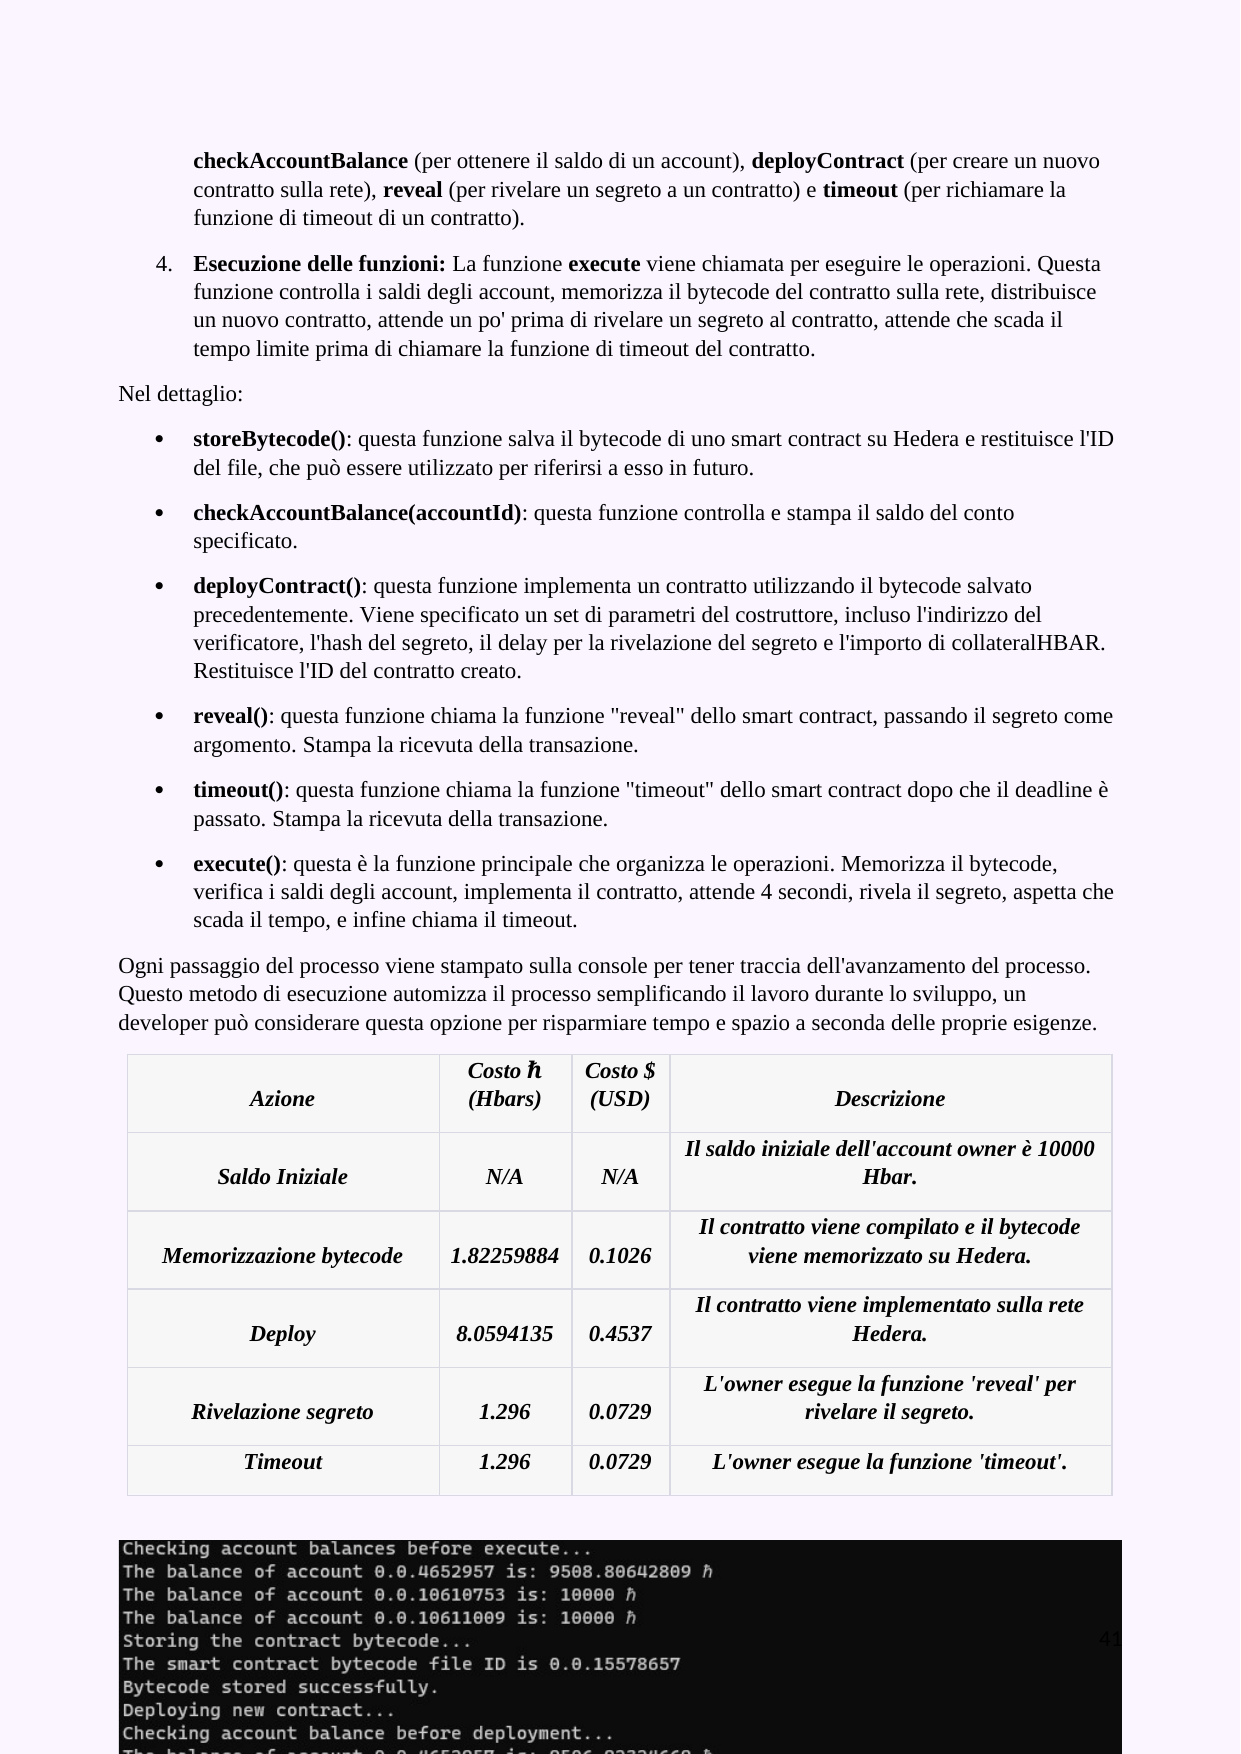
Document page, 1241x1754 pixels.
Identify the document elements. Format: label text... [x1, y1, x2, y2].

table_cell N/A [573, 1133, 669, 1210]
table_header Costo ℏ (Hbars) [440, 1055, 571, 1132]
list Esecuzione delle funzioni: La funzione execute viene chiamata per eseguire le operazioni. Questa funzione controlla i saldi degli account, memorizza il bytecode del contratto sulla rete, distribuisce un nuovo contratto, attende un po' prima di rivelare un segreto al contratto, attende che scada il tempo limite prima di chiamare la funzione di timeout del contratto. [156, 249, 1122, 361]
list checkAccountBalance(accountId): questa funzione controlla e stampa il saldo del conto specificato. [156, 499, 1122, 553]
table_cell Saldo Iniziale [128, 1133, 439, 1210]
table_cell Il saldo iniziale dell'account owner è 10000 Hbar. [671, 1133, 1111, 1210]
list storeBytecode(): questa funzione salva il bytecode di uno smart contract su Hedera e restituisce l'ID del file, che può essere utilizzato per riferirsi a esso in futuro. [156, 425, 1122, 480]
table_cell Rivelazione segreto [128, 1368, 439, 1445]
text Nel dettaglio: [118, 380, 1122, 406]
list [156, 148, 1122, 231]
table_cell 1.82259884 [440, 1212, 571, 1288]
table_cell 0.0729 [573, 1368, 669, 1445]
text Ogni passaggio del processo viene stampato sulla console per tener traccia dell'avanzamento del processo. Questo metodo di esecuzione automizza il processo semplificando il lavoro durante lo sviluppo, un developer può considerare questa opzione per risparmiare tempo e spazio a seconda delle proprie esigenze. [118, 952, 1122, 1035]
table_cell Deploy [128, 1290, 439, 1367]
table_cell 8.0594135 [440, 1290, 571, 1367]
list deployContract(): questa funzione implementa un contratto utilizzando il bytecode salvato precedentemente. Viene specificato un set di parametri del costruttore, incluso l'indirizzo del verificatore, l'hash del segreto, il delay per la rivelazione del segreto e l'importo di collateralHBAR. Restituisce l'ID del contratto creato. [156, 572, 1122, 684]
table_cell L'owner esegue la funzione 'reveal' per rivelare il segreto. [671, 1368, 1111, 1445]
table_cell 1.296 [440, 1446, 571, 1494]
table_header Descrizione [671, 1055, 1111, 1132]
table_cell Timeout [128, 1446, 439, 1494]
list reveal(): questa funzione chiama la funzione "reveal" dello smart contract, passando il segreto come argomento. Stampa la ricevuta della transazione. [156, 703, 1122, 757]
table_cell 1.296 [440, 1368, 571, 1445]
table_cell 0.0729 [573, 1446, 669, 1494]
table_cell Memorizzazione bytecode [128, 1212, 439, 1288]
picture [118, 1540, 1122, 1754]
table_cell N/A [440, 1133, 571, 1210]
table_header Azione [128, 1055, 439, 1132]
table_cell Il contratto viene compilato e il bytecode viene memorizzato su Hedera. [671, 1212, 1111, 1288]
list timeout(): questa funzione chiama la funzione "timeout" dello smart contract dopo che il deadline è passato. Stampa la ricevuta della transazione. [156, 776, 1122, 831]
table_cell L'owner esegue la funzione 'timeout'. [671, 1446, 1111, 1494]
table_cell Il contratto viene implementato sulla rete Hedera. [671, 1290, 1111, 1367]
list execute(): questa è la funzione principale che organizza le operazioni. Memorizza il bytecode, verifica i saldi degli account, implementa il contratto, attende 4 secondi, rivela il segreto, aspetta che scada il tempo, e infine chiama il timeout. [156, 850, 1122, 933]
table_header Costo $ (USD) [573, 1055, 669, 1132]
table_cell 0.1026 [573, 1212, 669, 1288]
table_cell 0.4537 [573, 1290, 669, 1367]
